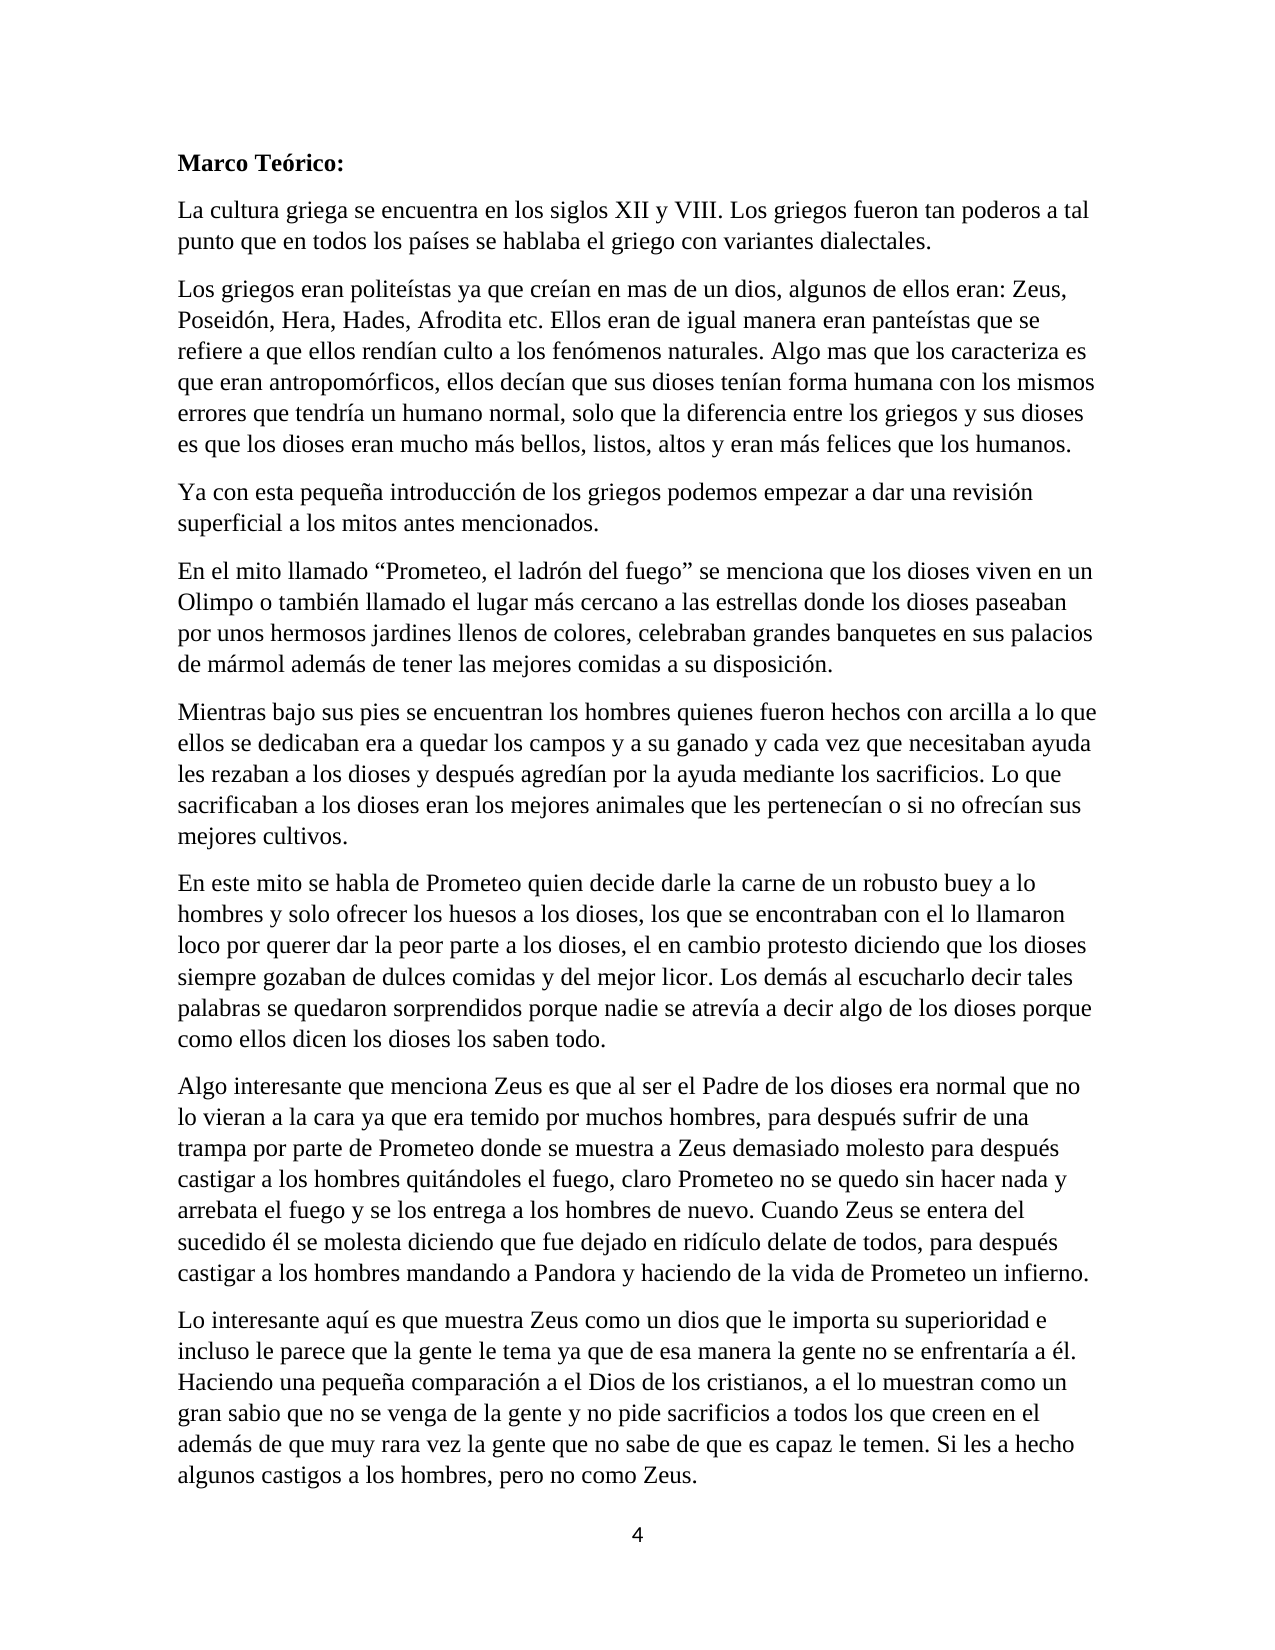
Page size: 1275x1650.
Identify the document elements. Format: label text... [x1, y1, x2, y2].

text En el mito llamado “Prometeo, el ladrón del fuego” se menciona que los dioses viven en un Olimpo o también llamado el lugar más cercano a las estrellas donde los dioses paseaban por unos hermosos jardines llenos de colores, celebraban grandes banquetes en sus palacios de mármol además de tener las mejores comidas a su disposición. [177, 556, 1098, 678]
text La cultura griega se encuentra en los siglos XII y VIII. Los griegos fueron tan poderos a tal punto que en todos los países se hablaba el griego con variantes dialectales. [177, 195, 1098, 255]
text Lo interesante aquí es que muestra Zeus como un dios que le importa su superioridad e incluso le parece que la gente le tema ya que de esa manera la gente no se enfrentaría a él. Haciendo una pequeña comparación a el Dios de los cristianos, a el lo muestran como un gran sabio que no se venga de la gente y no pide sacrificios a todos los que creen en el además de que muy rara vez la gente que no sabe de que es capaz le temen. Si les a hecho algunos castigos a los hombres, pero no como Zeus. [177, 1305, 1098, 1489]
text Los griegos eran politeístas ya que creían en mas de un dios, algunos de ellos eran: Zeus, Poseidón, Hera, Hades, Afrodita etc. Ellos eran de igual manera eran panteístas que se refiere a que ellos rendían culto a los fenómenos naturales. Algo mas que los caracteriza es que eran antropomórficos, ellos decían que sus dioses tenían forma humana con los mismos errores que tendría un humano normal, solo que la diferencia entre los griegos y sus dioses es que los dioses eran mucho más bellos, listos, altos y eran más felices que los humanos. [177, 274, 1098, 458]
text Marco Teórico: [177, 148, 1098, 176]
text Algo interesante que menciona Zeus es que al ser el Padre de los dioses era normal que no lo vieran a la cara ya que era temido por muchos hombres, para después sufrir de una trampa por parte de Prometeo donde se muestra a Zeus demasiado molesto para después castigar a los hombres quitándoles el fuego, claro Prometeo no se quedo sin hacer nada y arrebata el fuego y se los entrega a los hombres de nuevo. Cuando Zeus se entera del sucedido él se molesta diciendo que fue dejado en ridículo delate de todos, para después castigar a los hombres mandando a Pandora y haciendo de la vida de Prometeo un infierno. [177, 1071, 1098, 1286]
text Ya con esta pequeña introducción de los griegos podemos empezar a dar una revisión superficial a los mitos antes mencionados. [177, 477, 1098, 537]
text En este mito se habla de Prometeo quien decide darle la carne de un robusto buey a lo hombres y solo ofrecer los huesos a los dioses, los que se encontraban con el lo llamaron loco por querer dar la peor parte a los dioses, el en cambio protesto diciendo que los dioses siempre gozaban de dulces comidas y del mejor licor. Los demás al escucharlo decir tales palabras se quedaron sorprendidos porque nadie se atrevía a decir algo de los dioses porque como ellos dicen los dioses los saben todo. [177, 868, 1098, 1052]
text Mientras bajo sus pies se encuentran los hombres quienes fueron hechos con arcilla a lo que ellos se dedicaban era a quedar los campos y a su ganado y cada vez que necesitaban ayuda les rezaban a los dioses y después agredían por la ayuda mediante los sacrificios. Lo que sacrificaban a los dioses eran los mejores animales que les pertenecían o si no ofrecían sus mejores cultivos. [177, 697, 1098, 849]
